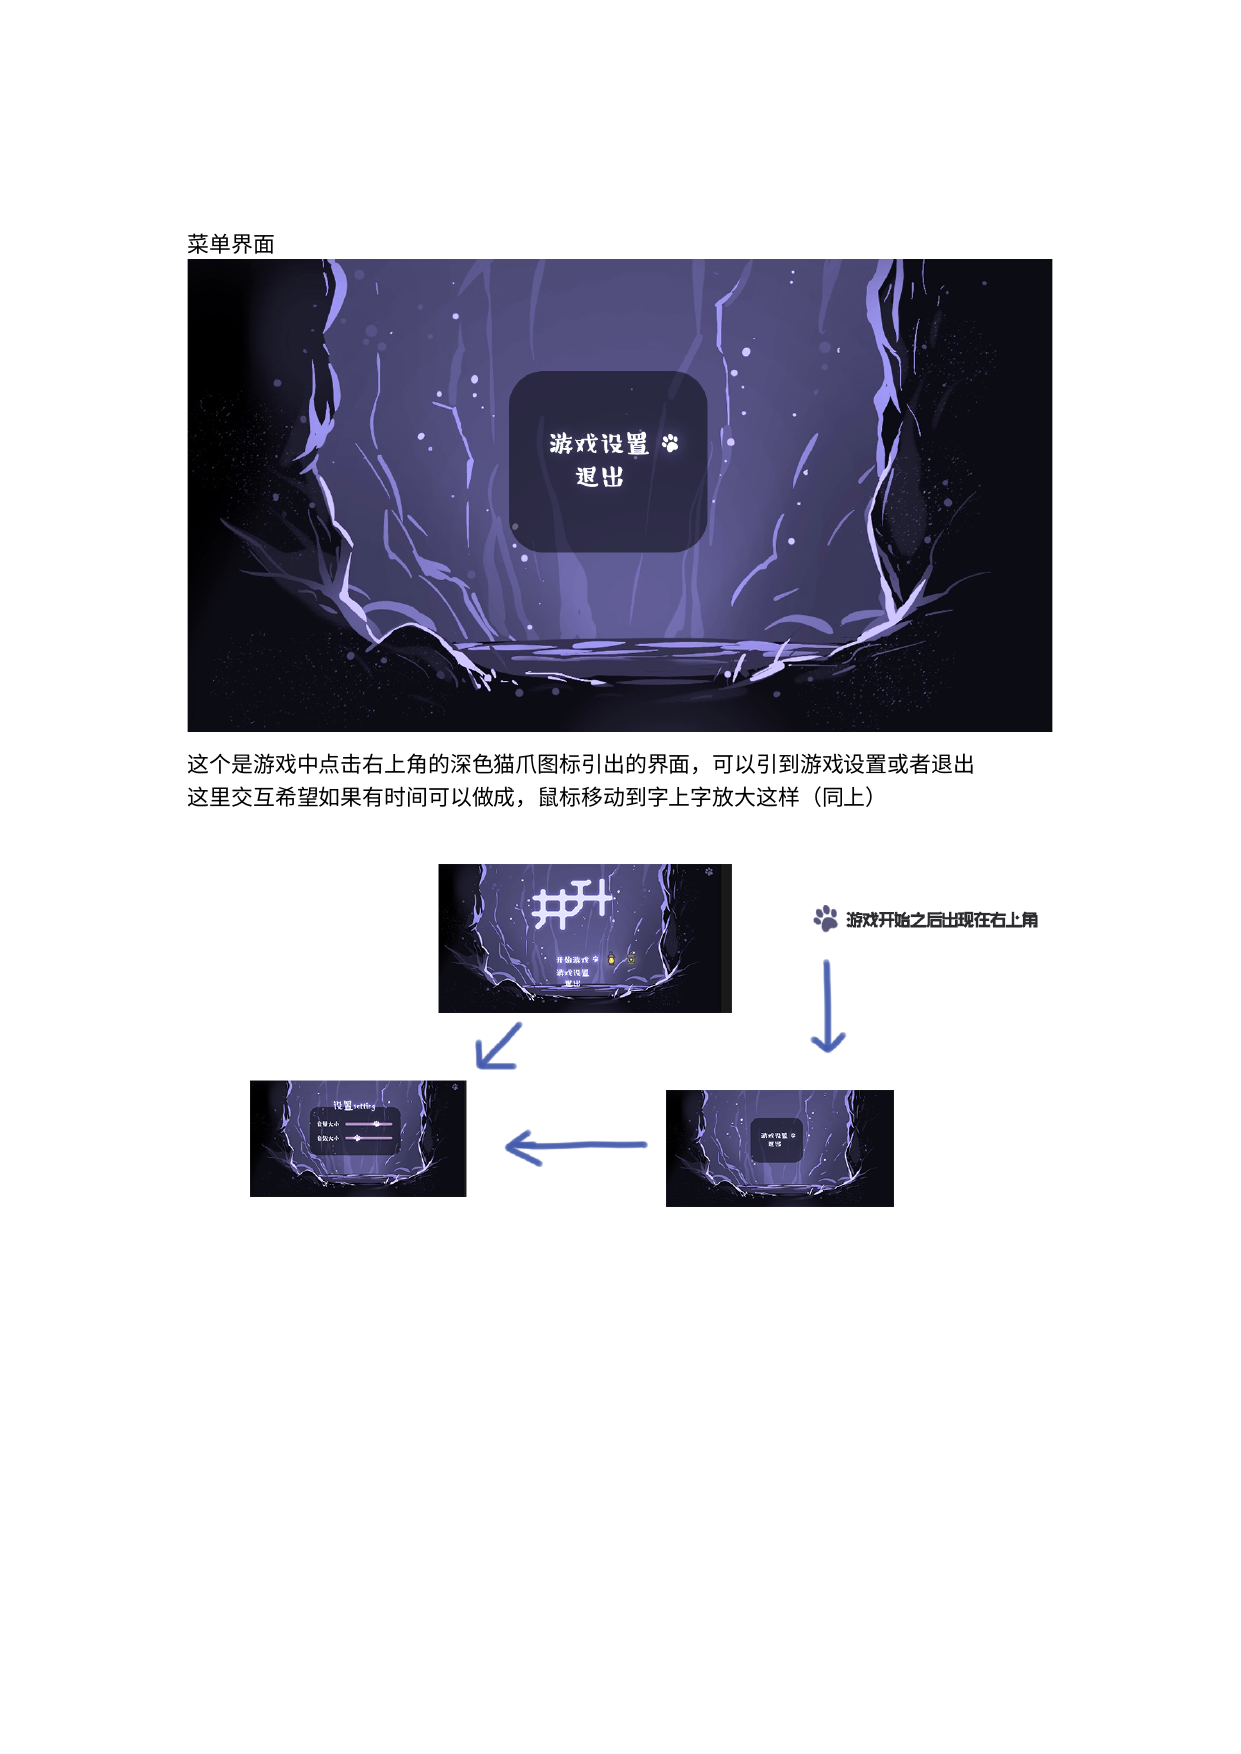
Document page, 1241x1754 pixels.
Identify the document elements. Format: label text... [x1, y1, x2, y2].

text 这里交互希望如果有时间可以做成，鼠标移动到字上字放大这样（同上） [187, 779, 1053, 812]
picture [187, 844, 1053, 1237]
text 这个是游戏中点击右上角的深色猫爪图标引出的界面，可以引到游戏设置或者退出 [187, 747, 1053, 779]
picture [187, 259, 1053, 732]
text 菜单界面 [187, 227, 1053, 259]
